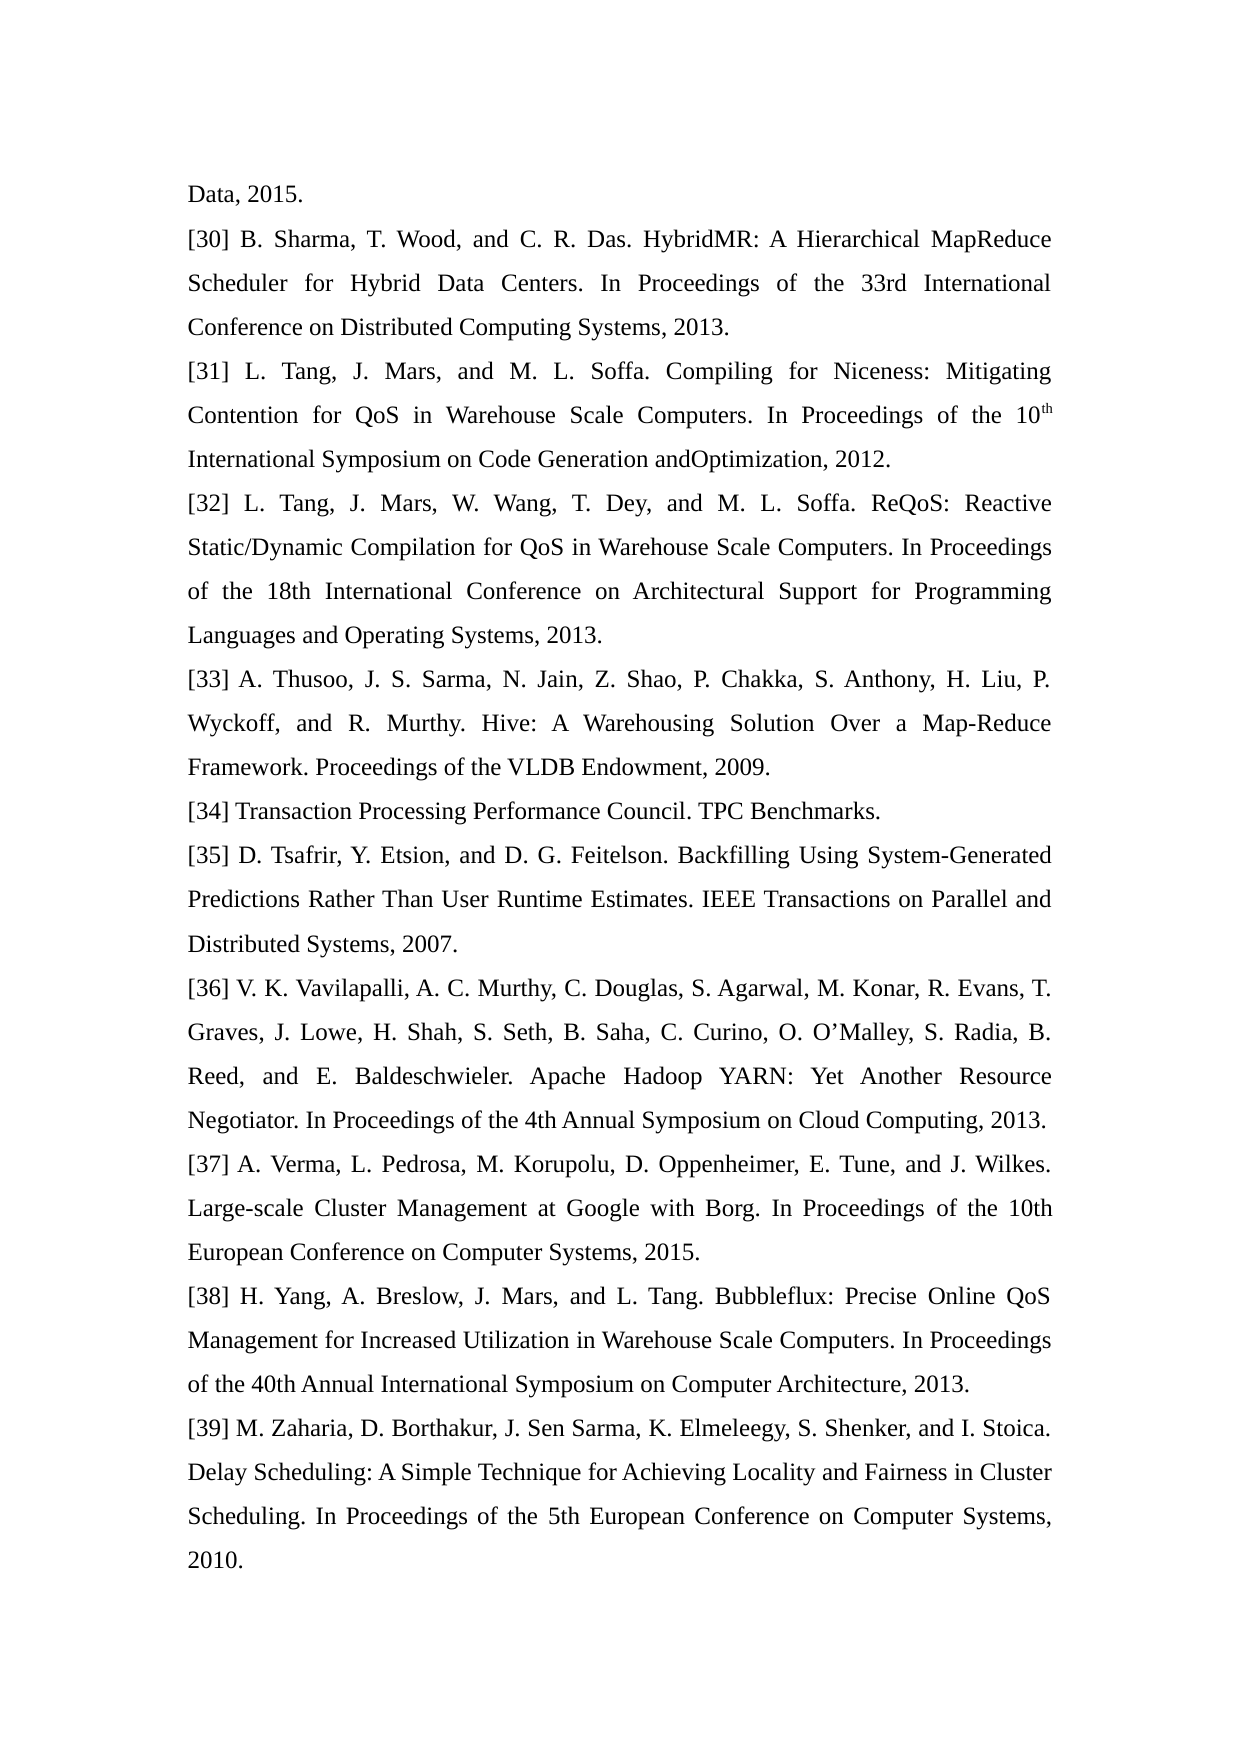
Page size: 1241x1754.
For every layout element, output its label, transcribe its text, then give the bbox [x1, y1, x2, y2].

text [30] B. Sharma, T. Wood, and C. R. Das. HybridMR: A Hierarchical MapReduce Scheduler for Hybrid Data Centers. In Proceedings of the 33rd International Conference on Distributed Computing Systems, 2013. [187, 216, 1053, 348]
text [34] Transaction Processing Performance Council. TPC Benchmarks. [187, 789, 1053, 833]
text [31] L. Tang, J. Mars, and M. L. Soffa. Compiling for Niceness: Mitigating Contention for QoS in Warehouse Scale Computers. In Proceedings of the 10th International Symposium on Code Generation andOptimization, 2012. [187, 348, 1053, 480]
text [36] V. K. Vavilapalli, A. C. Murthy, C. Douglas, S. Agarwal, M. Konar, R. Evans, T. Graves, J. Lowe, H. Shah, S. Seth, B. Saha, C. Curino, O. O’Malley, S. Radia, B. Reed, and E. Baldeschwieler. Apache Hadoop YARN: Yet Another Resource Negotiator. In Proceedings of the 4th Annual Symposium on Cloud Computing, 2013. [187, 965, 1053, 1141]
text [33] A. Thusoo, J. S. Sarma, N. Jain, Z. Shao, P. Chakka, S. Anthony, H. Liu, P. Wyckoff, and R. Murthy. Hive: A Warehousing Solution Over a Map-Reduce Framework. Proceedings of the VLDB Endowment, 2009. [187, 657, 1053, 789]
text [187, 172, 1053, 216]
text [35] D. Tsafrir, Y. Etsion, and D. G. Feitelson. Backfilling Using System-Generated Predictions Rather Than User Runtime Estimates. IEEE Transactions on Parallel and Distributed Systems, 2007. [187, 833, 1053, 965]
text [32] L. Tang, J. Mars, W. Wang, T. Dey, and M. L. Soffa. ReQoS: Reactive Static/Dynamic Compilation for QoS in Warehouse Scale Computers. In Proceedings of the 18th International Conference on Architectural Support for Programming Languages and Operating Systems, 2013. [187, 480, 1053, 657]
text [187, 1141, 1053, 1582]
